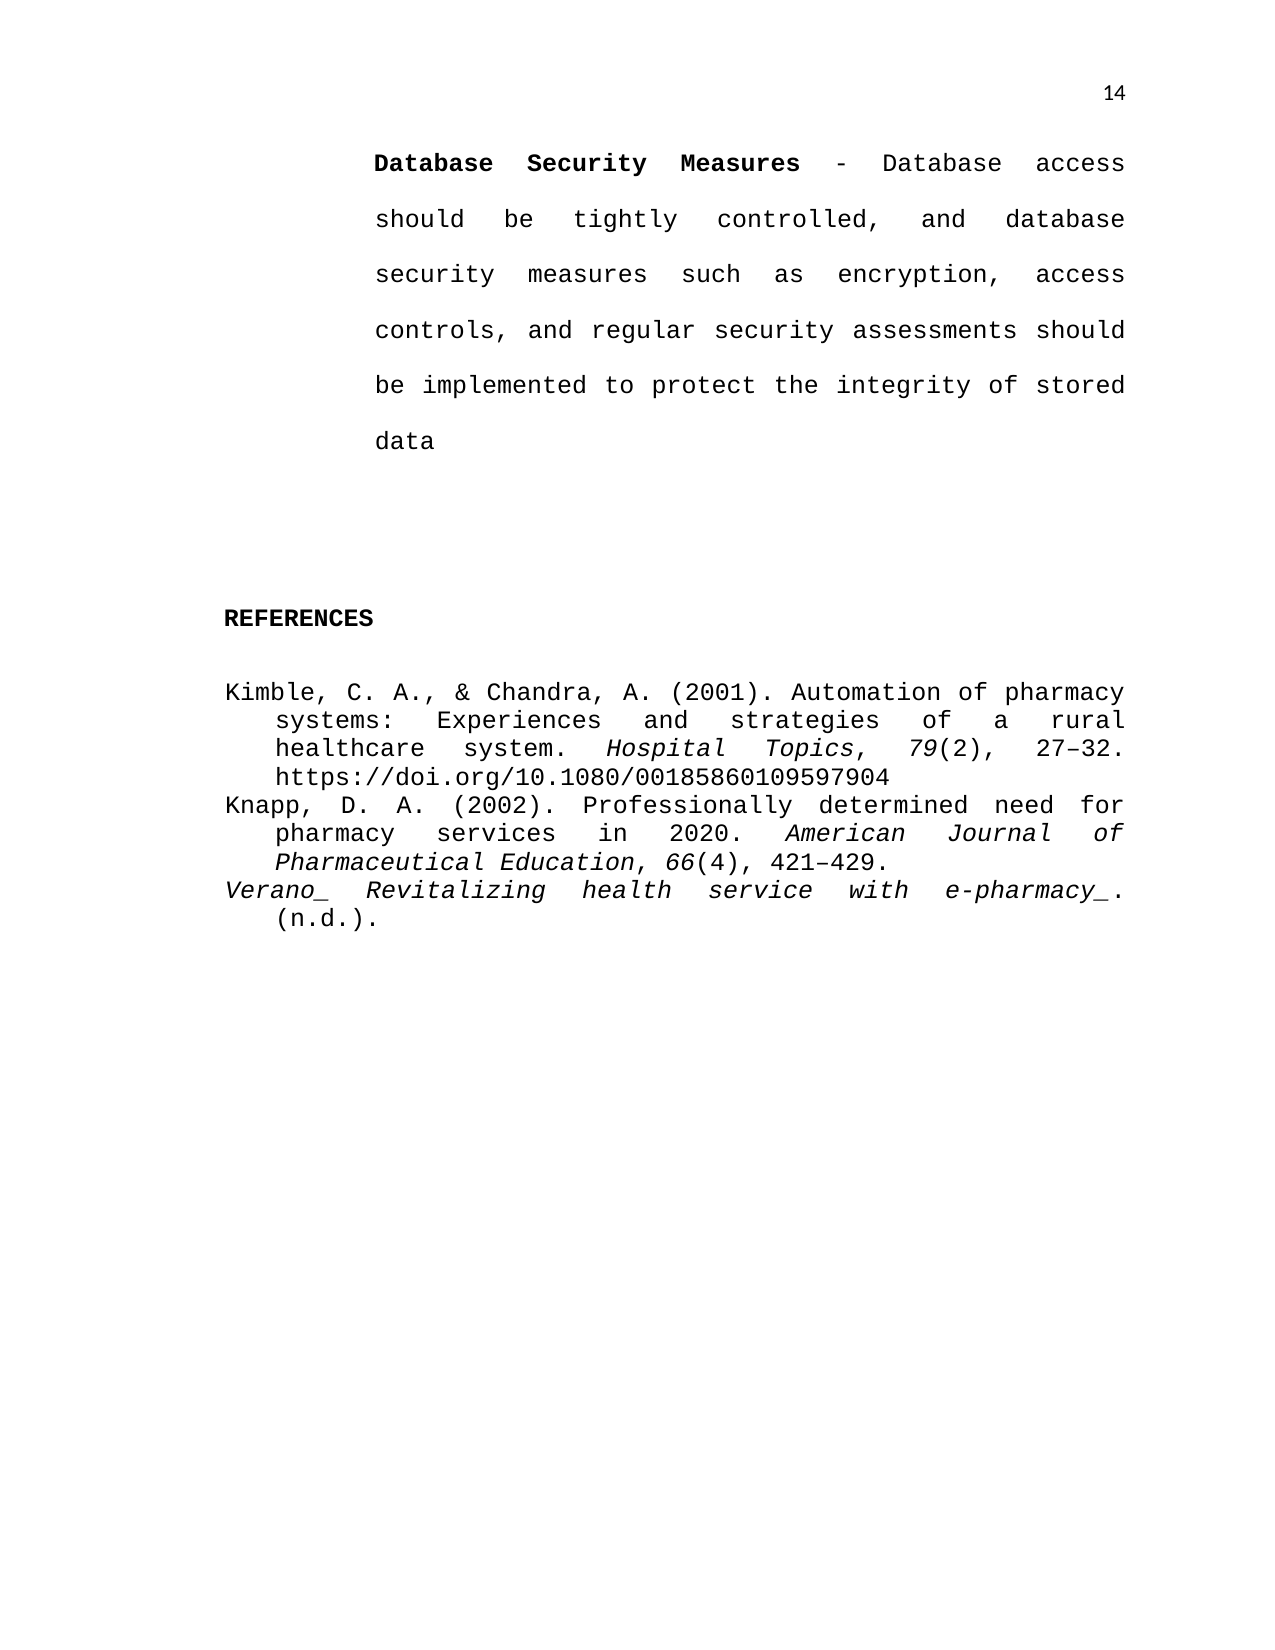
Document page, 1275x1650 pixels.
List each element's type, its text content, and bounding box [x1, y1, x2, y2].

text Kimble, C. A., & Chandra, A. (2001). Automation of pharmacy systems: Experiences and strategies of a rural healthcare system. Hospital Topics, 79(2), 27–32. https://doi.org/10.1080/00185860109597904 [225, 679, 1126, 792]
text Database Security Measures - Database access should be tightly controlled, and database security measures such as encryption, access controls, and regular security assessments should be implemented to protect the integrity of stored data [373, 151, 1126, 457]
subtitle REFERENCES [223, 606, 1126, 634]
text Verano_ Revitalizing health service with e-pharmacy_. (n.d.). [225, 877, 1126, 934]
text Knapp, D. A. (2002). Professionally determined need for pharmacy services in 2020. American Journal of Pharmaceutical Education, 66(4), 421–429. [225, 792, 1126, 877]
